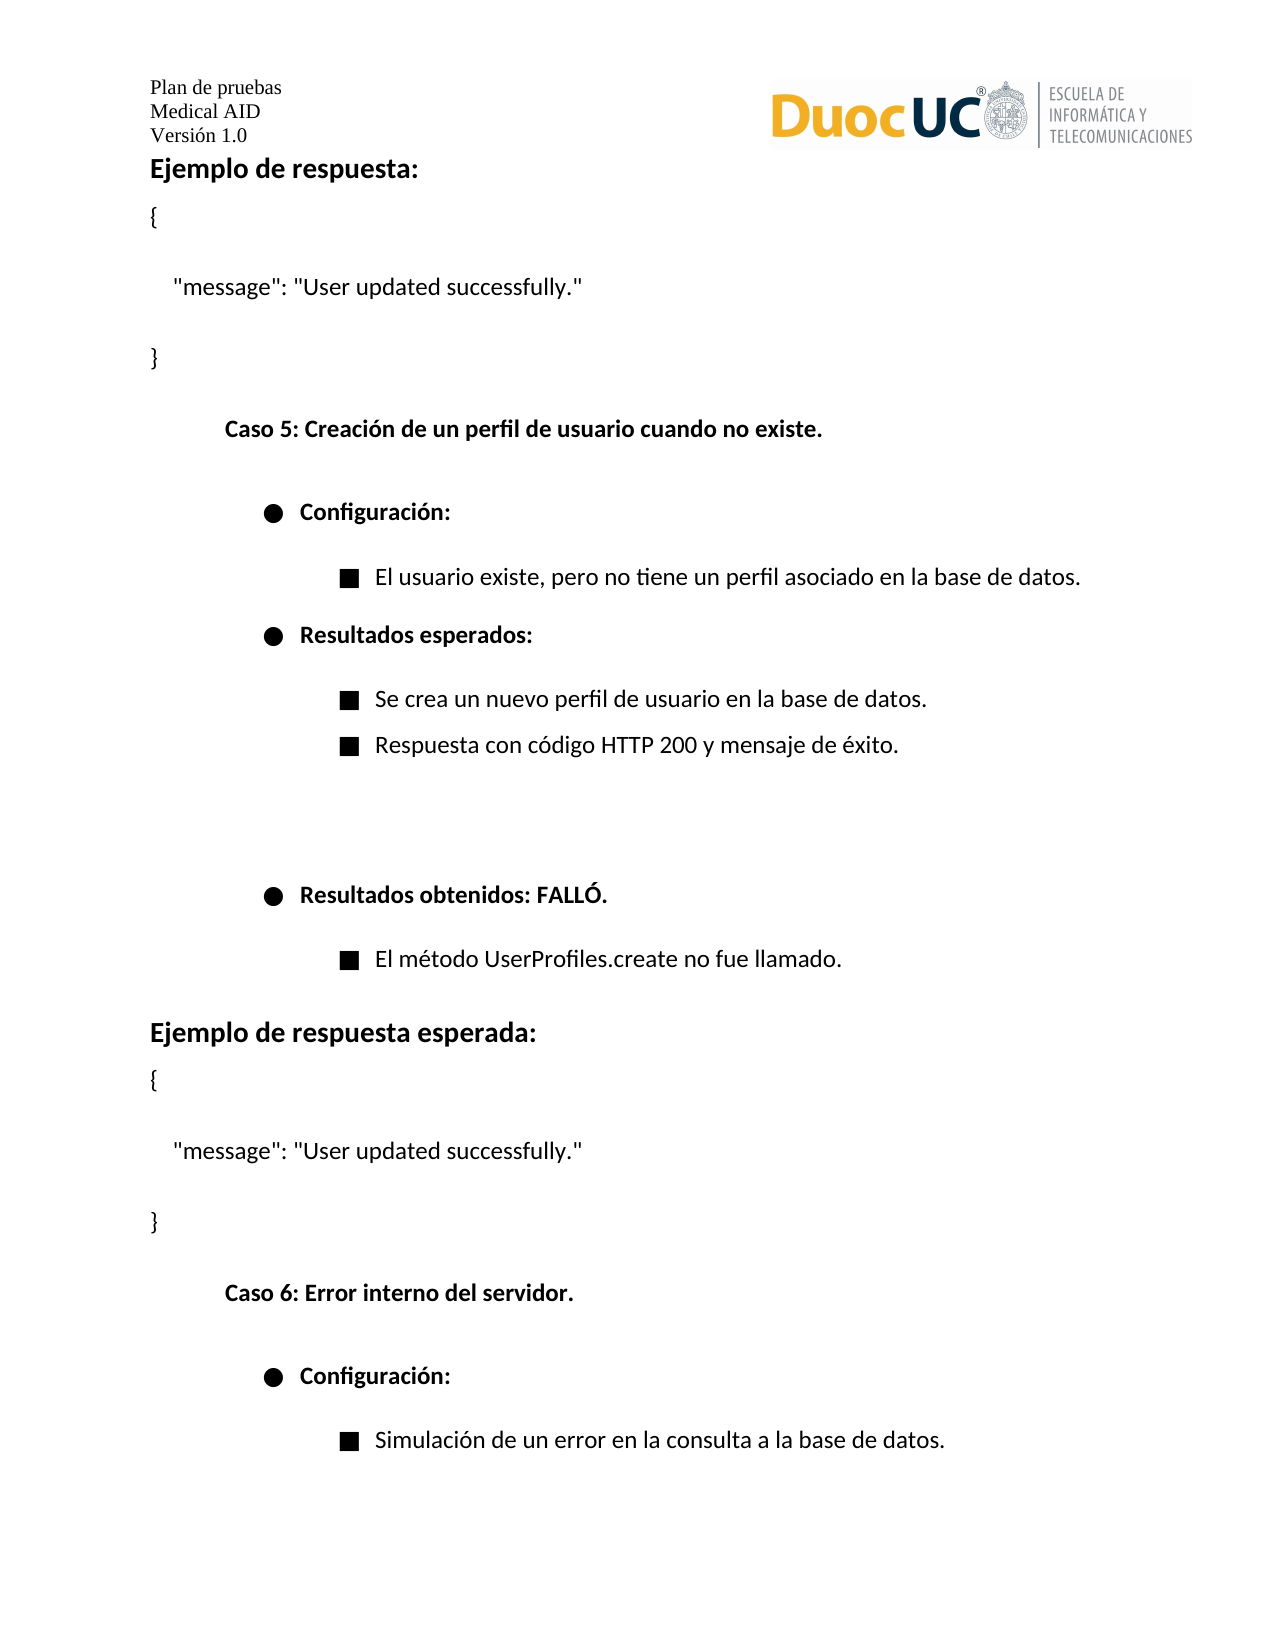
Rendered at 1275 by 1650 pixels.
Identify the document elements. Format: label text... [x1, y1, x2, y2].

list Configuración: [262, 1347, 1125, 1399]
list Resultados obtenidos: FALLÓ. [262, 866, 1125, 917]
text Caso 5: Creación de un perfil de usuario cuando no existe. [150, 413, 1125, 443]
text Ejemplo de respuesta esperada: { [150, 1014, 1125, 1095]
text } [150, 1206, 1125, 1237]
text Ejemplo de respuesta: { [150, 150, 1125, 231]
list Se crea un nuevo perfil de usuario en la base de datos. [337, 683, 1125, 714]
list Simulación de un error en la consulta a la base de datos. [337, 1424, 1125, 1455]
list Resultados esperados: [262, 606, 1125, 658]
text Caso 6: Error interno del servidor. [150, 1277, 1125, 1307]
list El método UserProfiles.create no fue llamado. [337, 943, 1125, 973]
text "message": "User updated successfully." [150, 272, 1125, 302]
text } [150, 342, 1125, 373]
list Respuesta con código HTTP 200 y mensaje de éxito. [337, 729, 1125, 759]
list Configuración: [262, 484, 1125, 535]
list El usuario existe, pero no tiene un perfil asociado en la base de datos. [337, 561, 1125, 591]
picture [771, 79, 1193, 150]
text "message": "User updated successfully." [150, 1135, 1125, 1166]
